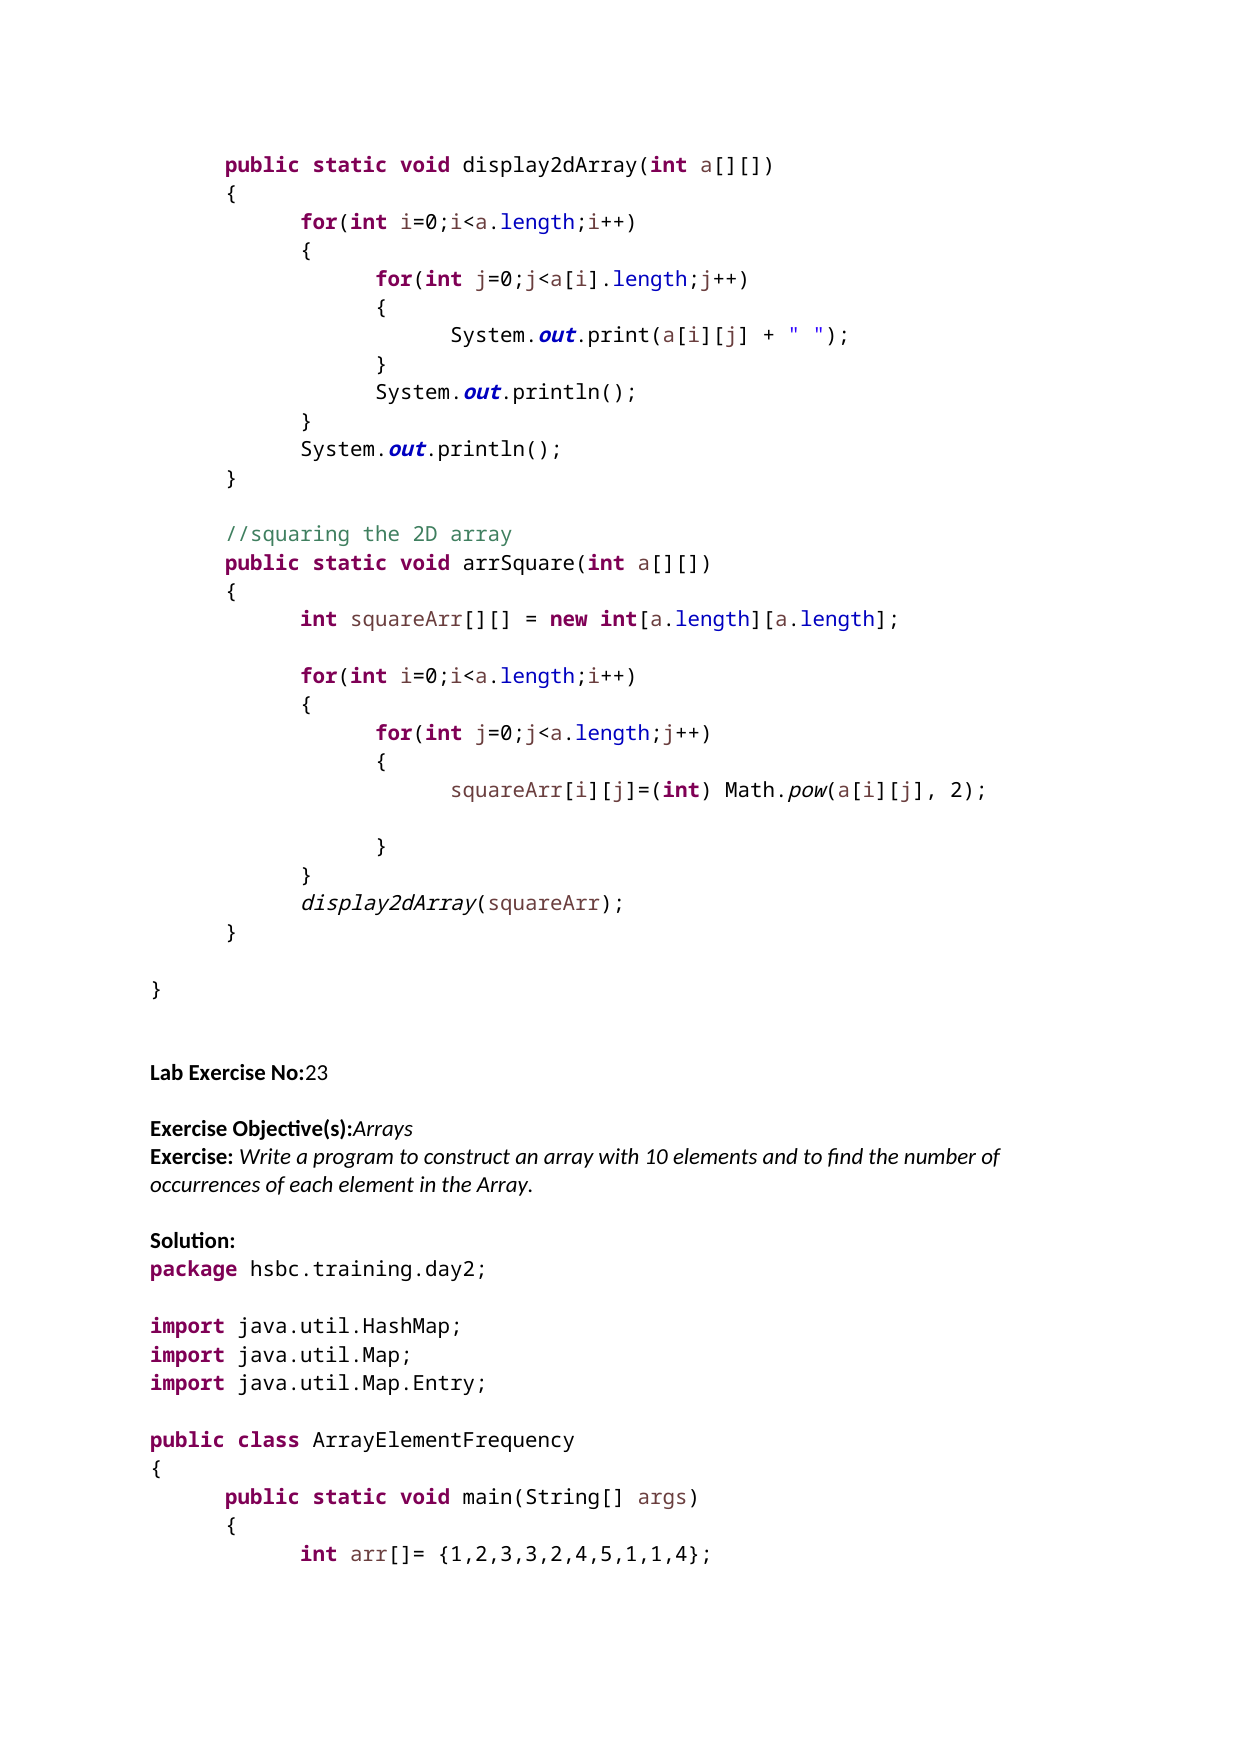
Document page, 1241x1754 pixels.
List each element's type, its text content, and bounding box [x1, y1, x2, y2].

text System.out.println(); [150, 434, 1090, 463]
text { [150, 576, 1090, 604]
text { [150, 1510, 1090, 1539]
text } [150, 860, 1090, 888]
text } [150, 917, 1090, 945]
text Lab Exercise No:23 [150, 1058, 1090, 1086]
text { [150, 1453, 1090, 1482]
text package hsbc.training.day2; [150, 1254, 1090, 1283]
text Solution: [150, 1226, 1090, 1254]
text public static void main(String[] args) [150, 1482, 1090, 1510]
text occurrences of each element in the Array. [150, 1170, 1090, 1198]
text int arr[]= {1,2,3,3,2,4,5,1,1,4}; [150, 1539, 1090, 1567]
text { [150, 235, 1090, 264]
text //squaring the 2D array [150, 519, 1090, 548]
text import java.util.Map.Entry; [150, 1368, 1090, 1397]
text { [150, 178, 1090, 207]
text { [150, 746, 1090, 775]
text for(int i=0;i<a.length;i++) [150, 207, 1090, 235]
text for(int i=0;i<a.length;i++) [150, 661, 1090, 689]
text public class ArrayElementFrequency [150, 1425, 1090, 1453]
text public static void arrSquare(int a[][]) [150, 548, 1090, 576]
text for(int j=0;j<a.length;j++) [150, 718, 1090, 746]
text { [150, 292, 1090, 321]
text { [150, 689, 1090, 718]
text Exercise Objective(s):Arrays [150, 1114, 1090, 1142]
text public static void display2dArray(int a[][]) [150, 150, 1090, 178]
text import java.util.Map; [150, 1340, 1090, 1368]
text display2dArray(squareArr); [150, 888, 1090, 917]
text } [150, 832, 1090, 860]
text int squareArr[][] = new int[a.length][a.length]; [150, 604, 1090, 633]
text System.out.println(); [150, 377, 1090, 406]
text } [150, 349, 1090, 377]
text squareArr[i][j]=(int) Math.pow(a[i][j], 2); [150, 775, 1090, 803]
text } [150, 463, 1090, 491]
text for(int j=0;j<a[i].length;j++) [150, 264, 1090, 292]
text } [150, 974, 1090, 1002]
text } [150, 406, 1090, 434]
text Exercise: Write a program to construct an array with 10 elements and to find the number of [150, 1142, 1090, 1170]
text System.out.print(a[i][j] + " "); [150, 321, 1090, 349]
text import java.util.HashMap; [150, 1311, 1090, 1340]
